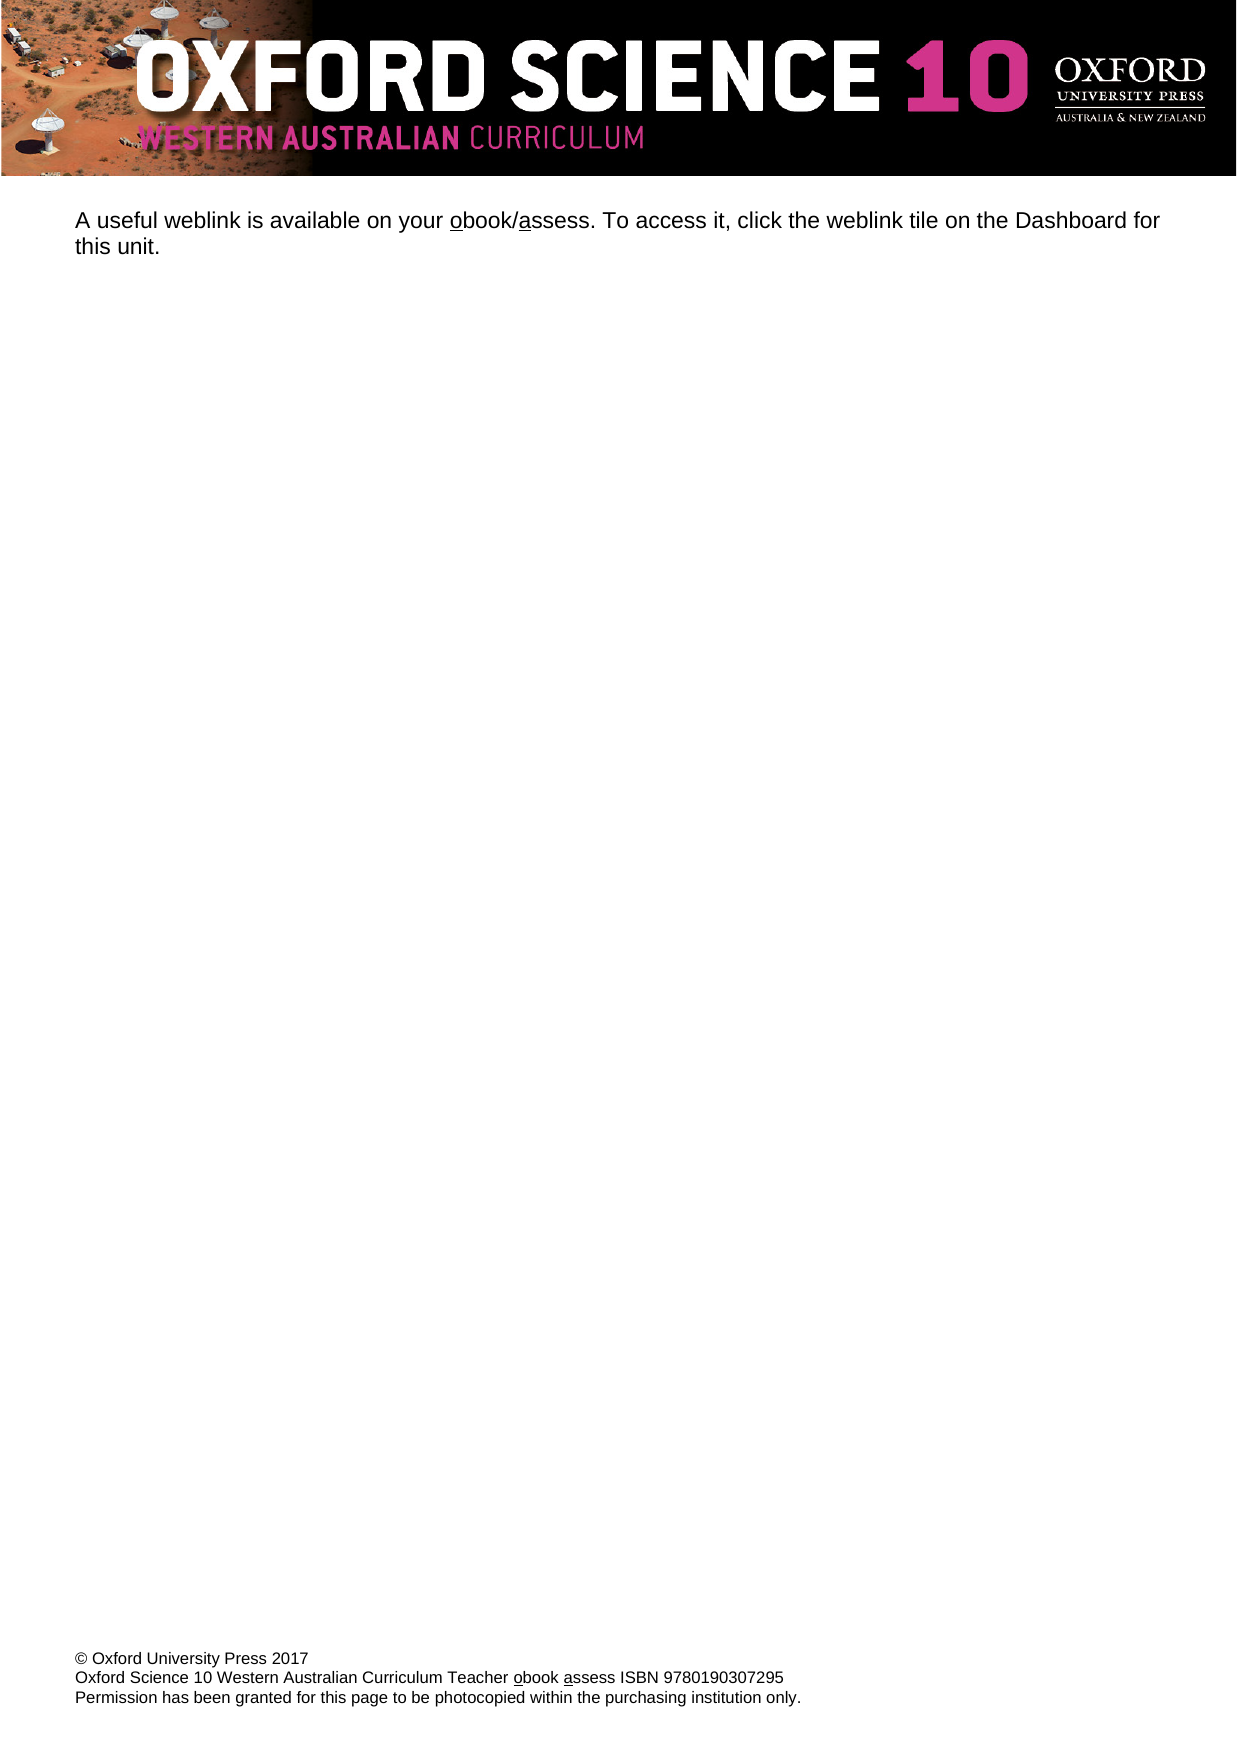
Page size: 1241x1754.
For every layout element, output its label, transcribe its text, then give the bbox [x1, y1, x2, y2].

picture [0, 0, 1236, 175]
text A useful weblink is available on your obook/assess. To access it, click the weblink tile on the Dashboard for this unit. [75, 207, 1165, 259]
